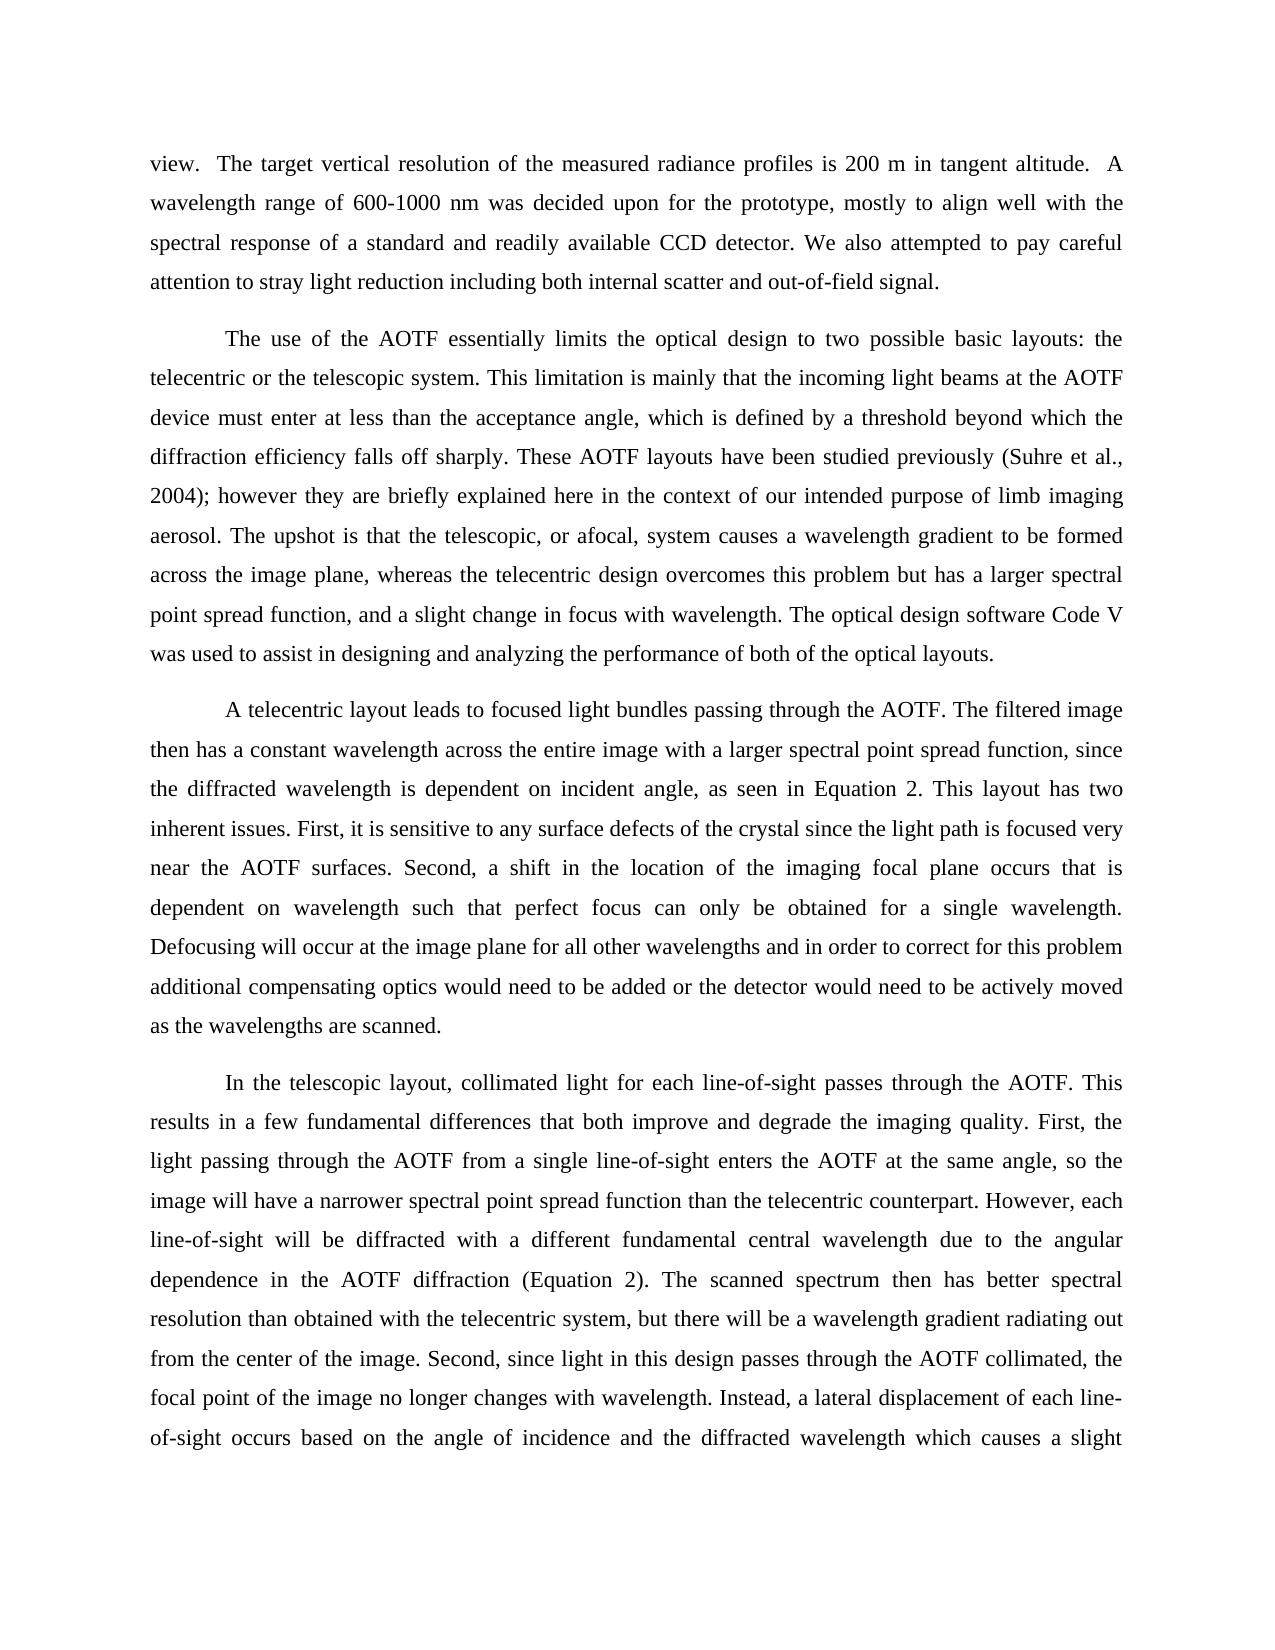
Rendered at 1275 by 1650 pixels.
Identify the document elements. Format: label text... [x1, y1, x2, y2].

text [150, 150, 1125, 295]
text A telecentric layout leads to focused light bundles passing through the AOTF. The filtered image then has a constant wavelength across the entire image with a larger spectral point spread function, since the diffracted wavelength is dependent on incident angle, as seen in Equation 2. This layout has two inherent issues. First, it is sensitive to any surface defects of the crystal since the light path is focused very near the AOTF surfaces. Second, a shift in the location of the imaging focal plane occurs that is dependent on wavelength such that perfect focus can only be obtained for a single wavelength. Defocusing will occur at the image plane for all other wavelengths and in order to correct for this problem additional compensating optics would need to be added or the detector would need to be actively moved as the wavelengths are scanned. [150, 697, 1125, 1039]
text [150, 1068, 1125, 1450]
text The use of the AOTF essentially limits the optical design to two possible basic layouts: the telecentric or the telescopic system. This limitation is mainly that the incoming light beams at the AOTF device must enter at less than the acceptance angle, which is defined by a threshold beyond which the diffraction efficiency falls off sharply. These AOTF layouts have been studied previously (Suhre et al., 2004); however they are briefly explained here in the context of our intended purpose of limb imaging aerosol. The upshot is that the telescopic, or afocal, system causes a wavelength gradient to be formed across the image plane, whereas the telecentric design overcomes this problem but has a larger spectral point spread function, and a slight change in focus with wavelength. The optical design software Code V was used to assist in designing and analyzing the performance of both of the optical layouts. [150, 324, 1125, 667]
